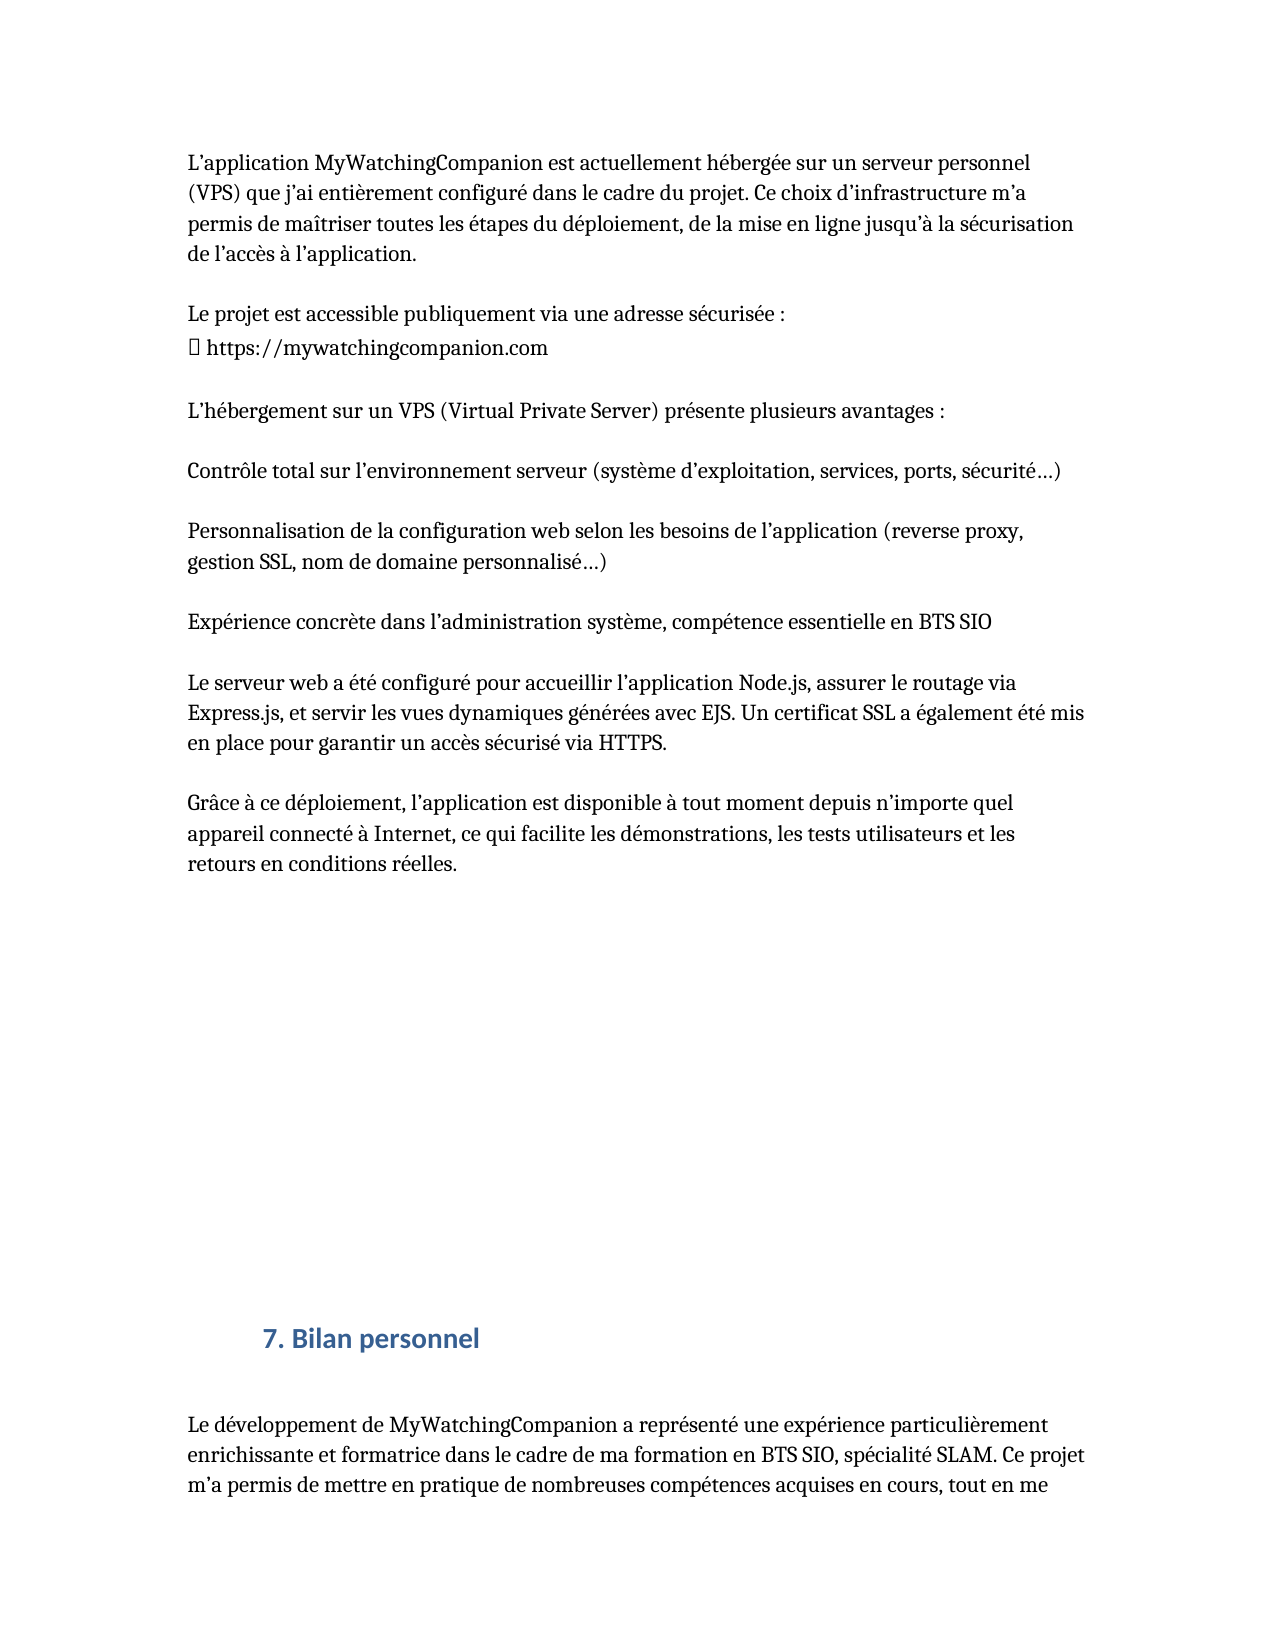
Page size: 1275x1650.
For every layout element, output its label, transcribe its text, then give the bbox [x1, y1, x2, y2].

subtitle 7. Bilan personnel [187, 1320, 1087, 1356]
subtitle Expérience concrète dans l’administration système, compétence essentielle en BTS SIO [187, 609, 1087, 635]
subtitle Grâce à ce déploiement, l’application est disponible à tout moment depuis n’importe quel appareil connecté à Internet, ce qui facilite les démonstrations, les tests utilisateurs et les retours en conditions réelles. [187, 790, 1087, 877]
subtitle 🔗 https://mywatchingcompanion.com [187, 331, 1087, 362]
subtitle L’hébergement sur un VPS (Virtual Private Server) présente plusieurs avantages : [187, 397, 1087, 424]
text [187, 1412, 1087, 1499]
subtitle Personnalisation de la configuration web selon les besoins de l’application (reverse proxy, gestion SSL, nom de domaine personnalisé…) [187, 518, 1087, 575]
subtitle Le projet est accessible publiquement via une adresse sécurisée : [187, 301, 1087, 327]
subtitle Contrôle total sur l’environnement serveur (système d’exploitation, services, ports, sécurité…) [187, 458, 1087, 484]
subtitle Le serveur web a été configuré pour accueillir l’application Node.js, assurer le routage via Express.js, et servir les vues dynamiques générées avec EJS. Un certificat SSL a également été mis en place pour garantir un accès sécurisé via HTTPS. [187, 669, 1087, 756]
subtitle L’application MyWatchingCompanion est actuellement hébergée sur un serveur personnel (VPS) que j’ai entièrement configuré dans le cadre du projet. Ce choix d’infrastructure m’a permis de maîtriser toutes les étapes du déploiement, de la mise en ligne jusqu’à la sécurisation de l’accès à l’application. [187, 150, 1087, 267]
